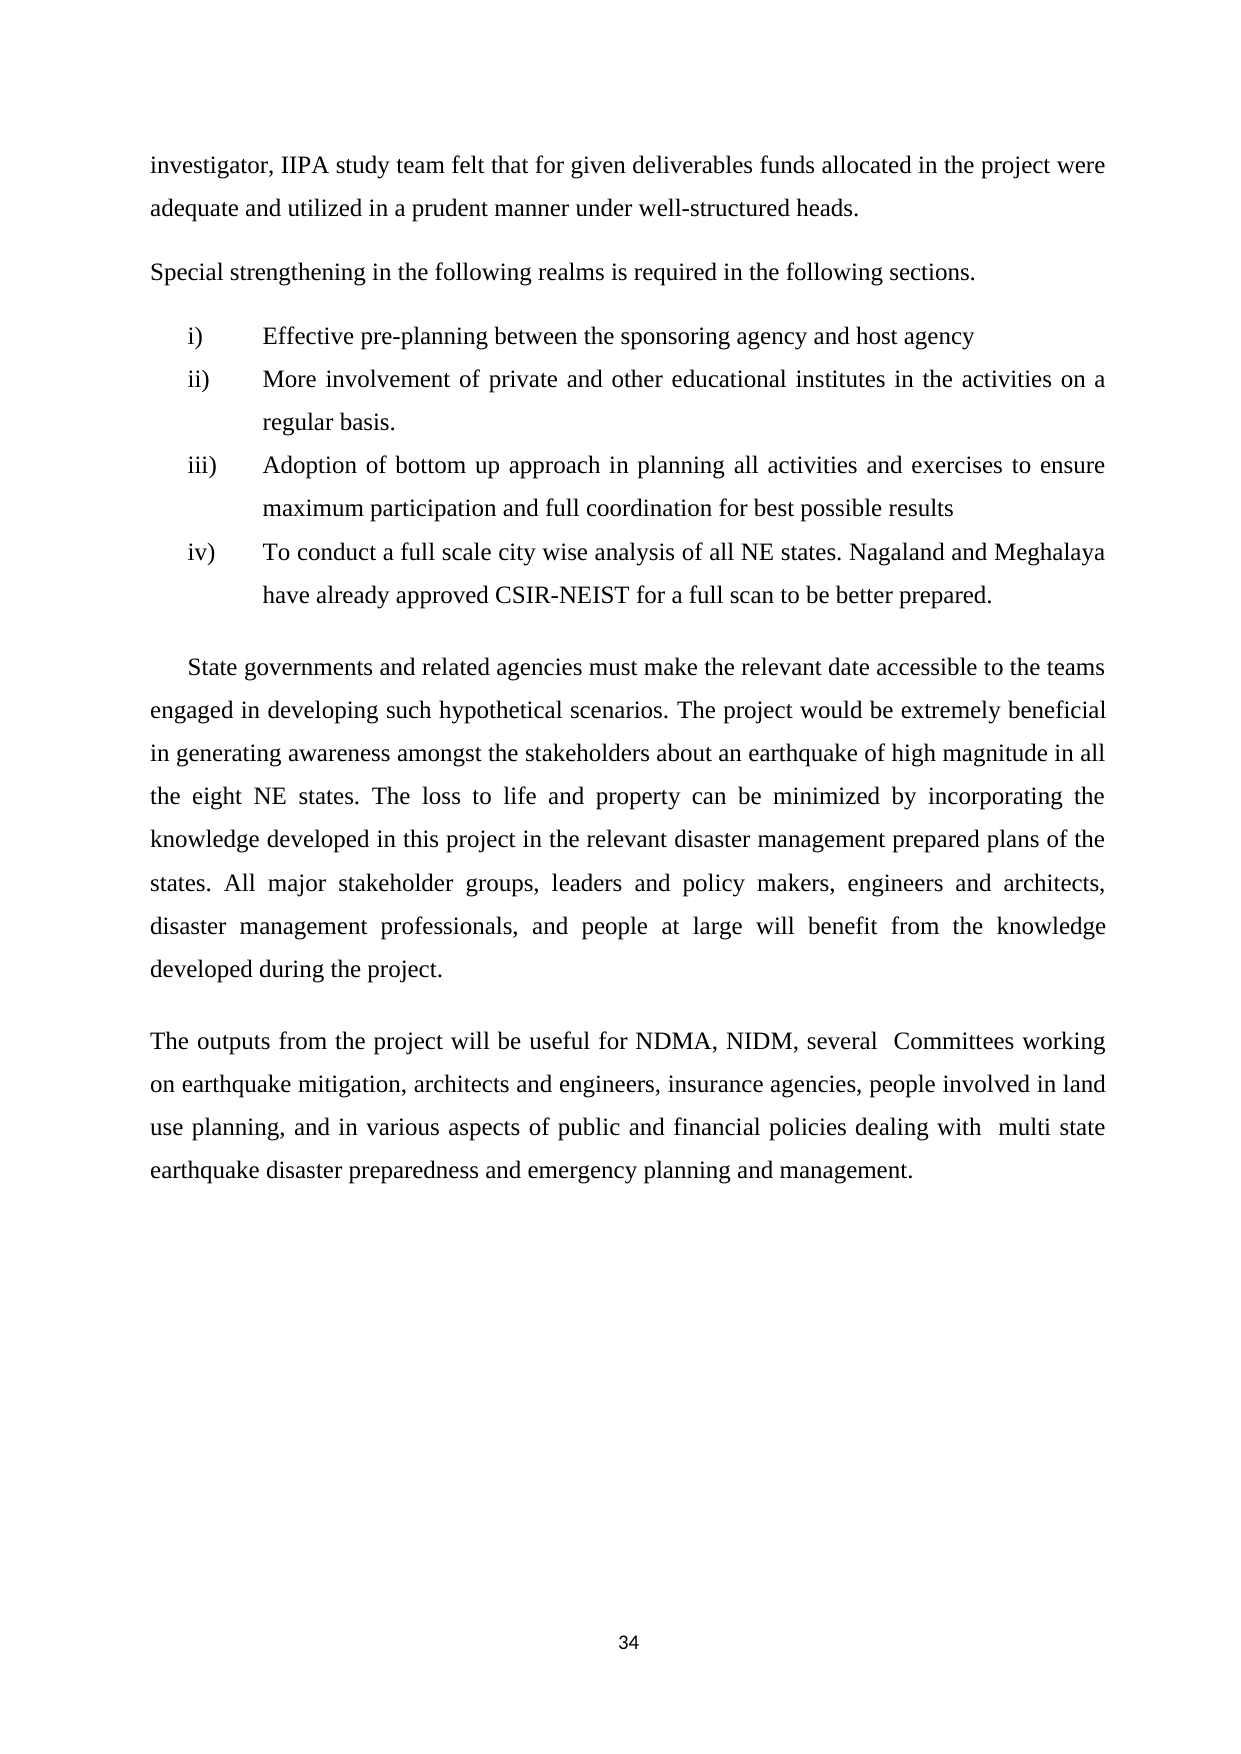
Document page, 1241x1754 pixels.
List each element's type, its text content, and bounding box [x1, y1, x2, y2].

list Adoption of bottom up approach in planning all activities and exercises to ensure maximum participation and full coordination for best possible results [187, 450, 1107, 522]
text State governments and related agencies must make the relevant date accessible to the teams engaged in developing such hypothetical scenarios. The project would be extremely beneficial in generating awareness amongst the stakeholders about an earthquake of high magnitude in all the eight NE states. The loss to life and property can be minimized by incorporating the knowledge developed in this project in the relevant disaster management prepared plans of the states. All major stakeholder groups, leaders and policy makers, engineers and architects, disaster management professionals, and people at large will benefit from the knowledge developed during the project. [150, 652, 1107, 983]
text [150, 150, 1107, 222]
list To conduct a full scale city wise analysis of all NE states. Nagaland and Meghalaya have already approved CSIR-NEIST for a full scan to be better prepared. [187, 537, 1107, 608]
text The outputs from the project will be useful for NDMA, NIDM, several Committees working on earthquake mitigation, architects and engineers, insurance agencies, people involved in land use planning, and in various aspects of public and financial policies dealing with multi state earthquake disaster preparedness and emergency planning and management. [150, 1026, 1107, 1184]
list Effective pre-planning between the sponsoring agency and host agency [187, 321, 1107, 350]
list More involvement of private and other educational institutes in the activities on a regular basis. [187, 364, 1107, 436]
text Special strengthening in the following realms is required in the following sections. [150, 257, 1107, 286]
